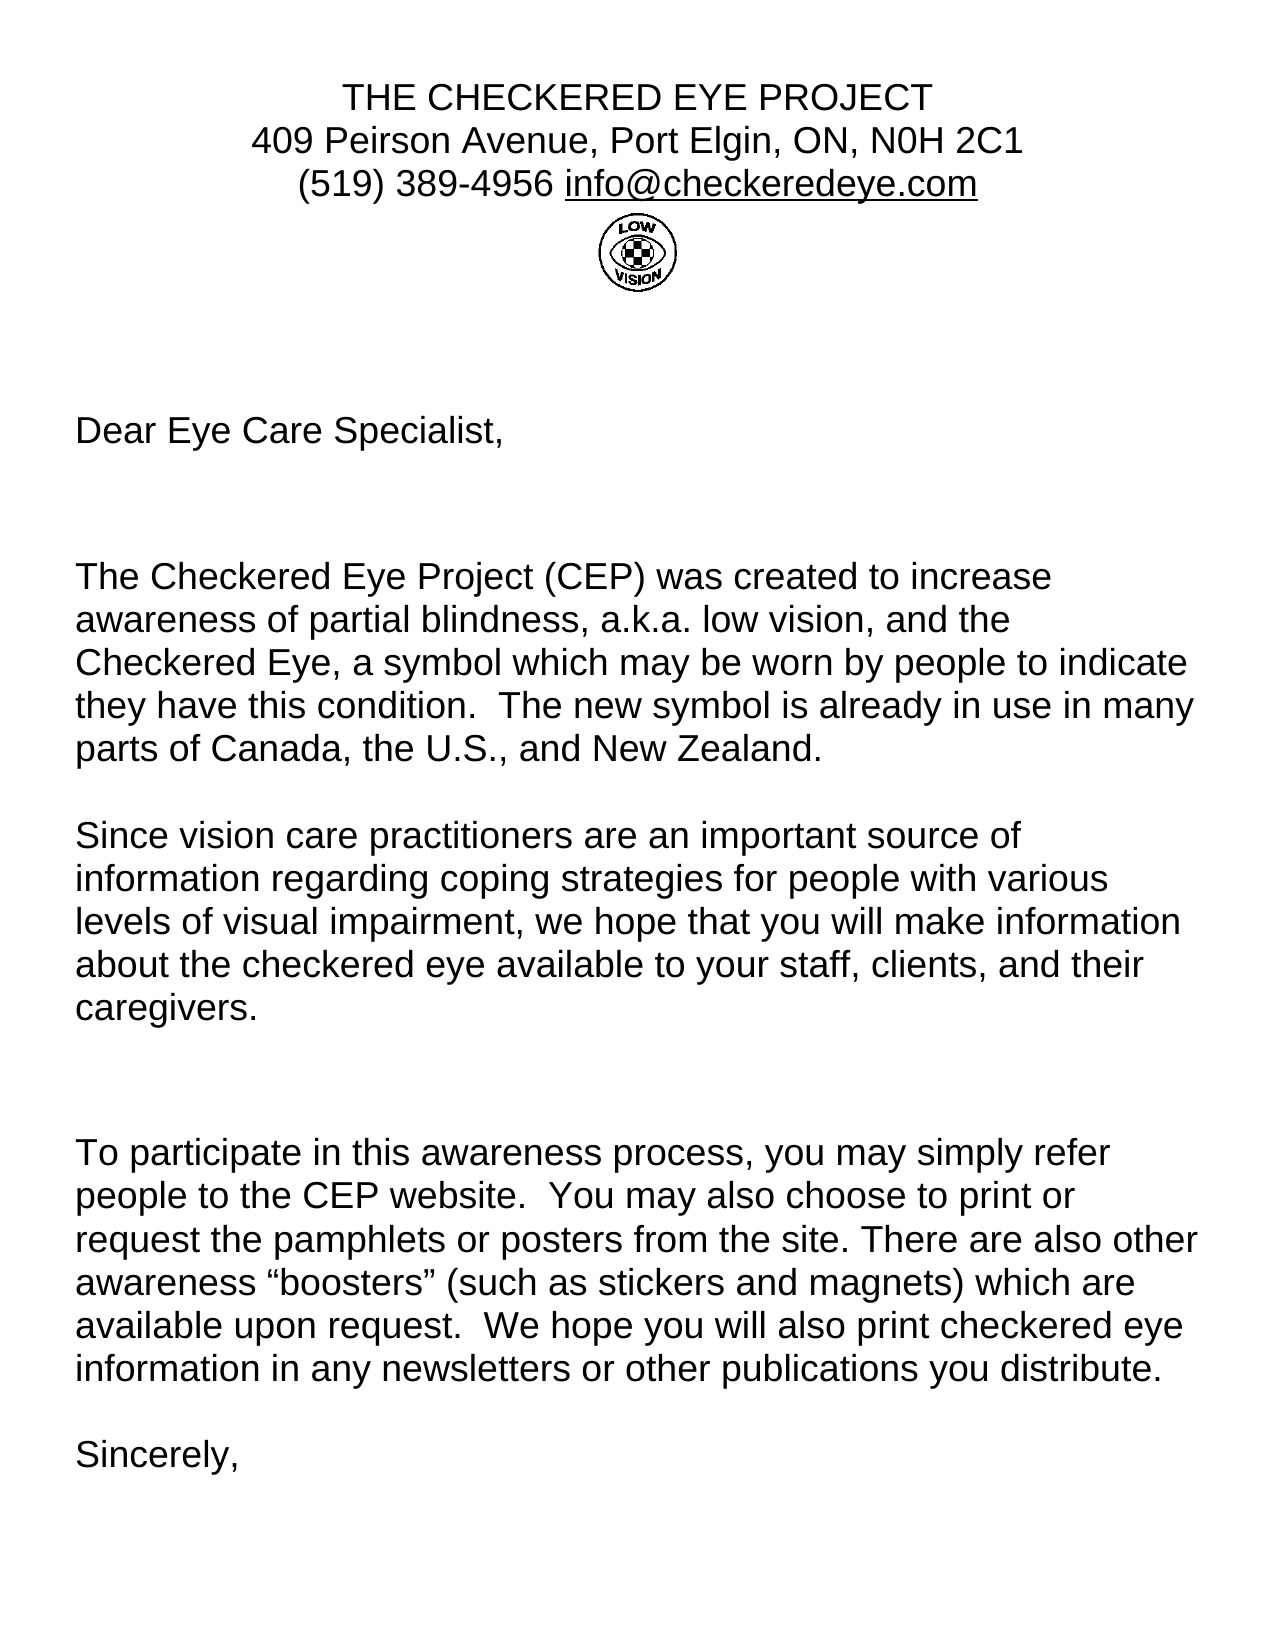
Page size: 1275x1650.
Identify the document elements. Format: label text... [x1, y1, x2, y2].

text Sincerely, [75, 1432, 1200, 1476]
text THE CHECKERED EYE PROJECT [75, 75, 1200, 118]
text Since vision care practitioners are an important source of information regarding coping strategies for people with various levels of visual impairment, we hope that you will make information about the checkered eye available to your staff, clients, and their caregivers. [75, 813, 1200, 1028]
text The Checkered Eye Project (CEP) was created to increase awareness of partial blindness, a.k.a. low vision, and the Checkered Eye, a symbol which may be worn by people to indicate they have this condition. The new symbol is already in use in many parts of Canada, the U.S., and New Zealand. [75, 554, 1200, 770]
text To participate in this awareness process, you may simply refer people to the CEP website. You may also choose to print or request the pamphlets or posters from the site. There are also other awareness “boosters” (such as stickers and magnets) which are available upon request. We hope you will also print checkered eye information in any newsletters or other publications you distribute. [75, 1131, 1200, 1389]
text Dear Eye Care Specialist, [75, 409, 1200, 452]
text 409 Peirson Avenue, Port Elgin, ON, N0H 2C1 [75, 118, 1200, 161]
text (519) 389-4956 info@checkeredeye.com [75, 161, 1200, 204]
picture [592, 204, 683, 299]
